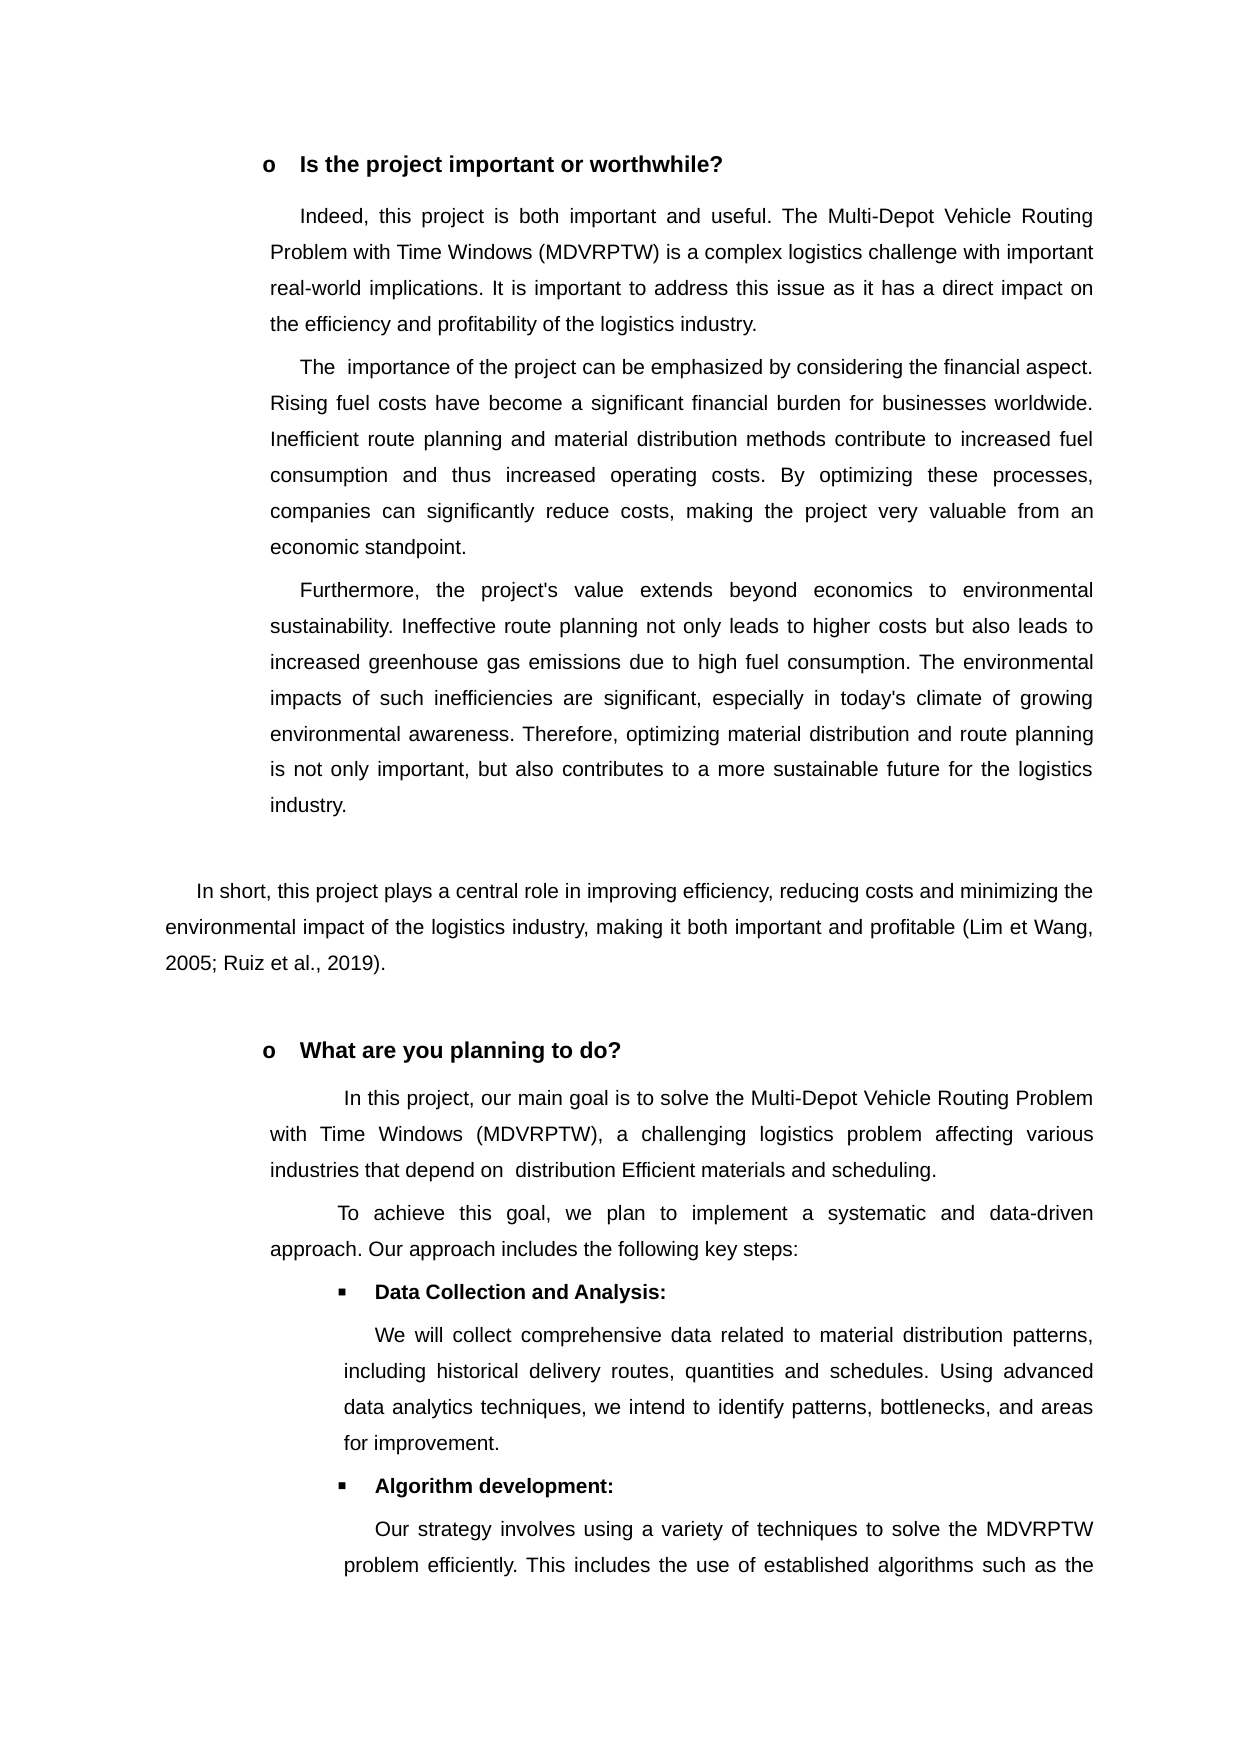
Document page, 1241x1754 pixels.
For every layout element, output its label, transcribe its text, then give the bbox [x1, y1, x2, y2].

text We will collect comprehensive data related to material distribution patterns, including historical delivery routes, quantities and schedules. Using advanced data analytics techniques, we intend to identify patterns, bottlenecks, and areas for improvement. [344, 1323, 1094, 1455]
text Indeed, this project is both important and useful. The Multi-Depot Vehicle Routing Problem with Time Windows (MDVRPTW) is a complex logistics challenge with important real-world implications. It is important to address this issue as it has a direct impact on the efficiency and profitability of the logistics industry. [270, 204, 1094, 336]
text The importance of the project can be emphasized by considering the financial aspect. Rising fuel costs have become a significant financial burden for businesses worldwide. Inefficient route planning and material distribution methods contribute to increased fuel consumption and thus increased operating costs. By optimizing these processes, companies can significantly reduce costs, making the project very valuable from an economic standpoint. [270, 355, 1094, 559]
text In short, this project plays a central role in improving efficiency, reducing costs and minimizing the environmental impact of the logistics industry, making it both important and profitable (Lim et Wang, 2005; Ruiz et al., 2019). [165, 879, 1094, 975]
list Data Collection and Analysis: [337, 1280, 1094, 1304]
text In this project, our main goal is to solve the Multi-Depot Vehicle Routing Problem with Time Windows (MDVRPTW), a challenging logistics problem affecting various industries that depend on distribution Efficient materials and scheduling. [270, 1086, 1094, 1182]
list Algorithm development: [337, 1474, 1094, 1498]
list Is the project important or worthwhile? [262, 151, 1094, 179]
text Furthermore, the project's value extends beyond economics to environmental sustainability. Ineffective route planning not only leads to higher costs but also leads to increased greenhouse gas emissions due to high fuel consumption. The environmental impacts of such inefficiencies are significant, especially in today's climate of growing environmental awareness. Therefore, optimizing material distribution and route planning is not only important, but also contributes to a more sustainable future for the logistics industry. [270, 578, 1094, 817]
list What are you planning to do? [262, 1037, 1094, 1065]
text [344, 1517, 1094, 1577]
text To achieve this goal, we plan to implement a systematic and data-driven approach. Our approach includes the following key steps: [270, 1201, 1094, 1261]
